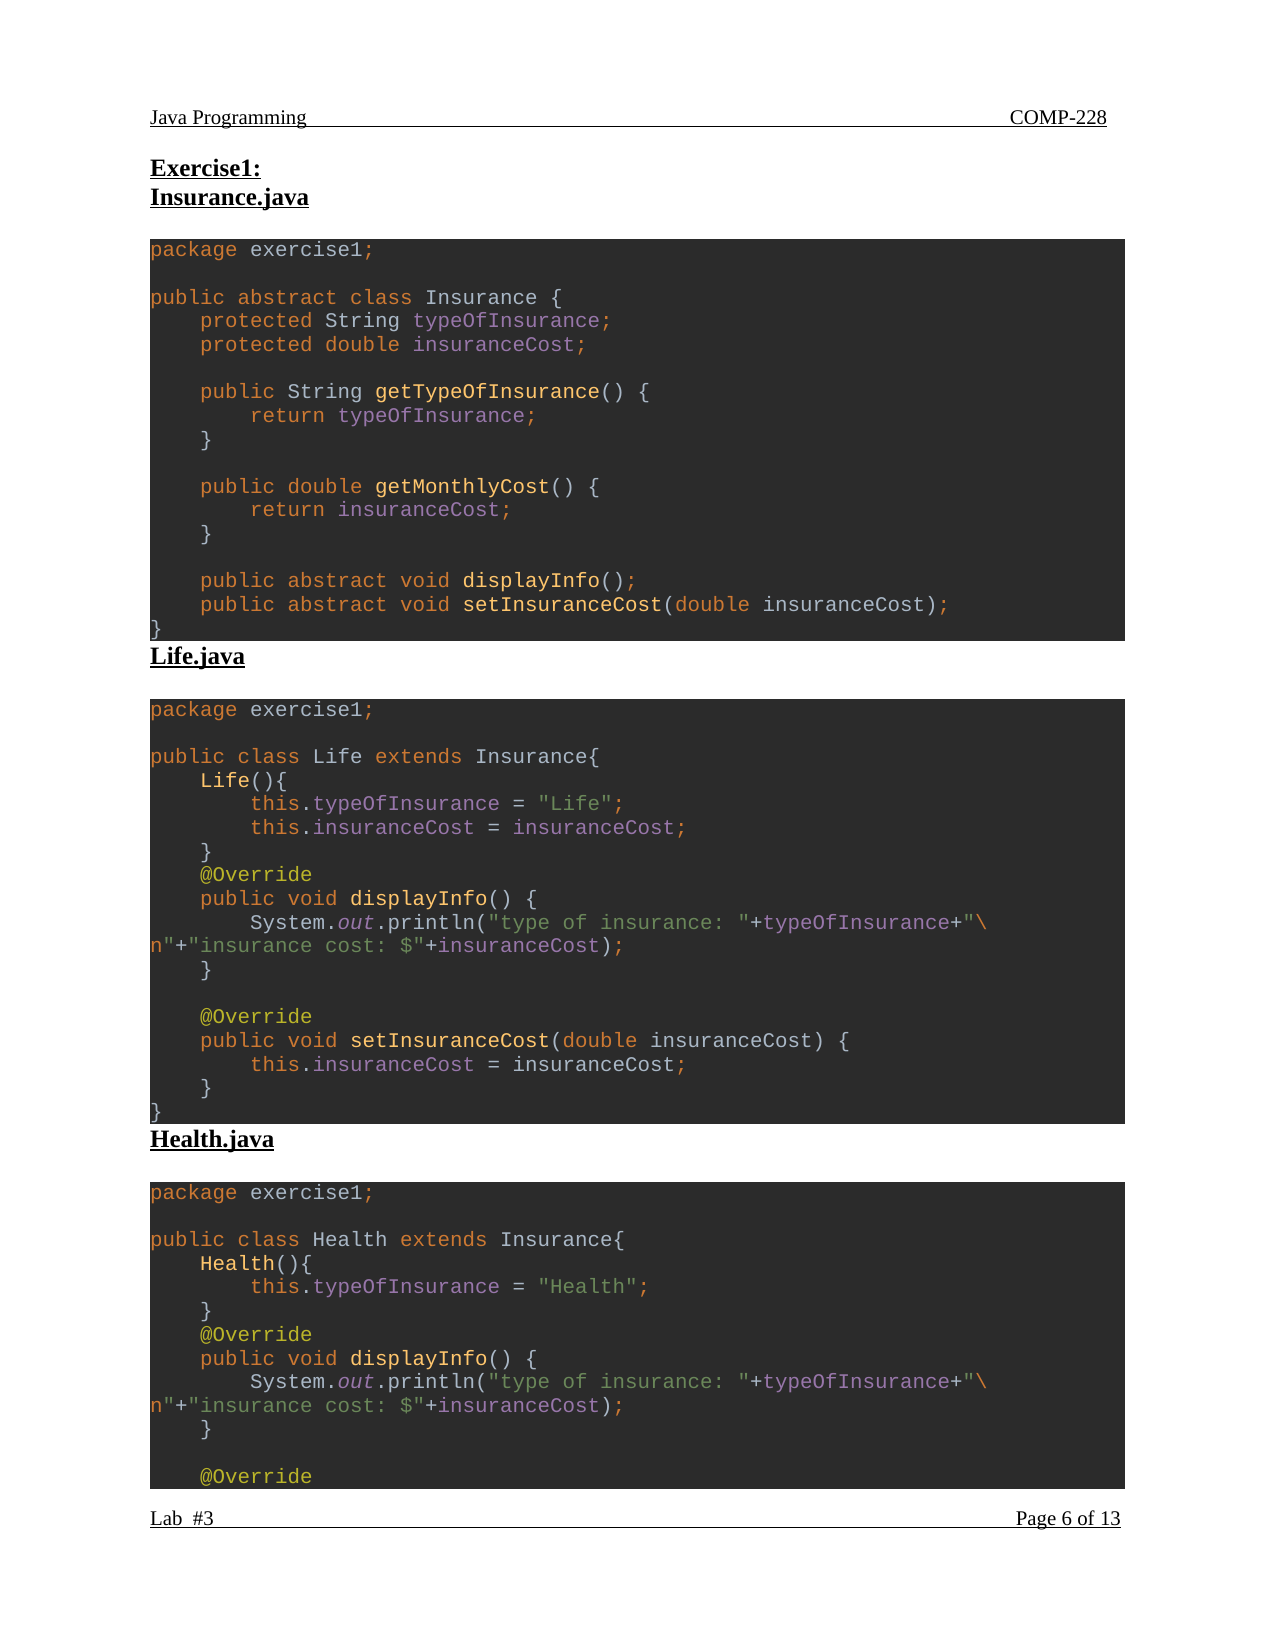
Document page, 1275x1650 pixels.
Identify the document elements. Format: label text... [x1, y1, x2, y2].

text Life.java [150, 641, 1125, 670]
text Health.java [150, 1124, 1125, 1153]
text package exercise1; public class Life extends Insurance{ Life(){ this.typeOfInsurance = "Life"; this.insuranceCost = insuranceCost; } @Override public void displayInfo() { System.out.println("type of insurance: "+typeOfInsurance+"\n"+"insurance cost: $"+insuranceCost); } @Override public void setInsuranceCost(double insuranceCost) { this.insuranceCost = insuranceCost; } } [150, 699, 1125, 1124]
text package exercise1; public abstract class Insurance { protected String typeOfInsurance; protected double insuranceCost; public String getTypeOfInsurance() { return typeOfInsurance; } public double getMonthlyCost() { return insuranceCost; } public abstract void displayInfo(); public abstract void setInsuranceCost(double insuranceCost); } [150, 239, 1125, 641]
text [150, 1182, 1125, 1489]
text Exercise1: [150, 153, 1125, 182]
text Insurance.java [150, 182, 1125, 211]
